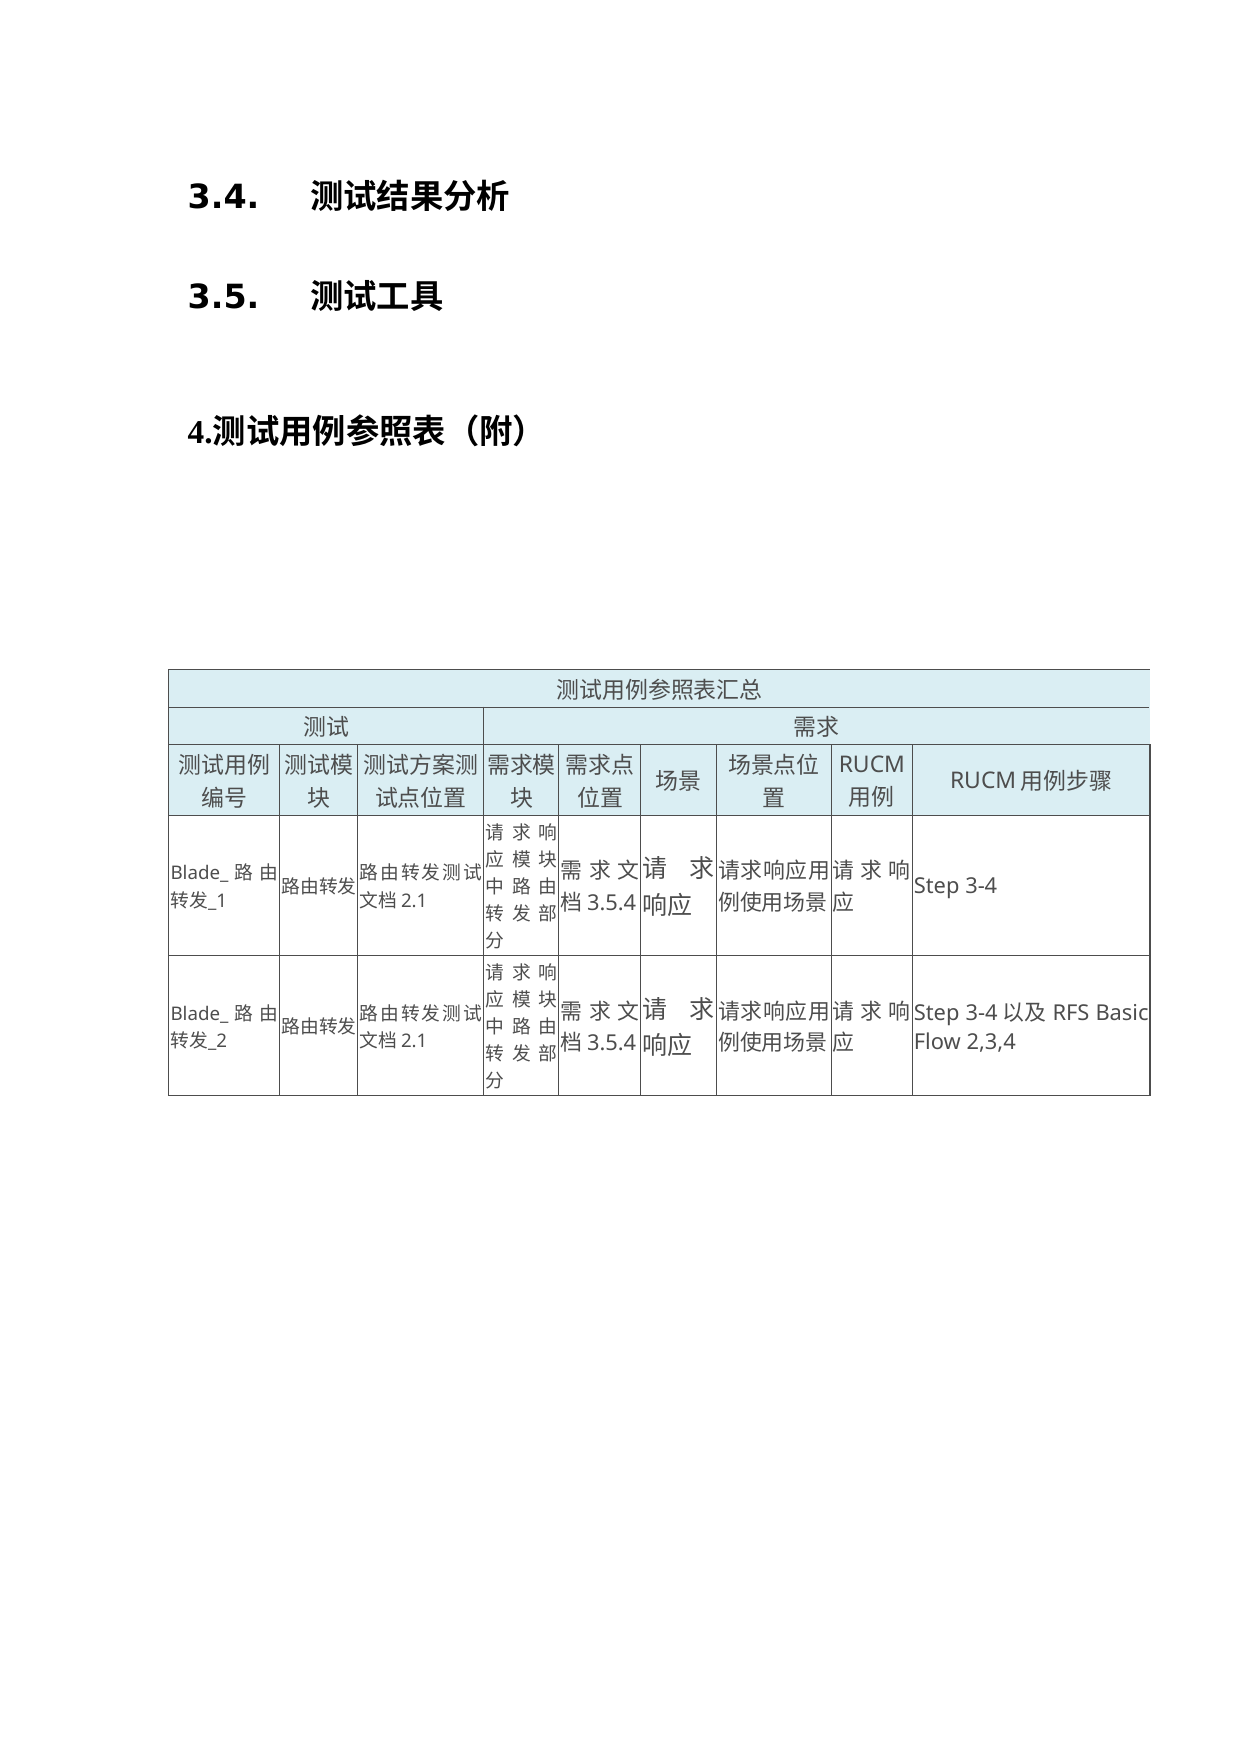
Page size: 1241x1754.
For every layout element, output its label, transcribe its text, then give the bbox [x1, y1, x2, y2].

table_cell 请求响应用例使用场景 [717, 983, 831, 1122]
table_cell RUCM用例 [832, 772, 912, 842]
table_cell 需求文档3.5.4 [559, 843, 640, 982]
table_cell 测试方案测试点位置 [358, 772, 483, 842]
table_cell 需求 [484, 734, 1150, 771]
table_cell 测试用例编号 [169, 772, 279, 842]
table_cell 请求响应 [832, 843, 912, 982]
table_cell 场景 [641, 772, 716, 842]
table_cell 请求响应 [641, 843, 716, 982]
table_cell 请求响应用例使用场景 [717, 843, 831, 982]
table_cell Blade_路由转发_1 [169, 843, 279, 982]
table_cell 请求响应 [641, 983, 716, 1122]
table_cell 需求模块 [484, 772, 558, 842]
subtitle 测试结果分析 [187, 162, 1053, 227]
table_cell 需求文档3.5.4 [559, 983, 640, 1122]
table_cell 路由转发测试文档2.1 [358, 983, 483, 1122]
table_cell 路由转发 [280, 843, 357, 982]
subtitle 4.测试用例参照表（附） [187, 424, 1053, 489]
table_cell 请求响应模块中路由转发部分 [484, 843, 558, 982]
table_cell 测试模块 [280, 772, 357, 842]
table_header 测试用例参照表汇总 [169, 698, 1150, 734]
table_cell 需求点位置 [559, 772, 640, 842]
table_cell 请求响应模块中路由转发部分 [484, 983, 558, 1122]
table_cell 路由转发 [280, 983, 357, 1122]
table_cell 请求响应 [832, 983, 912, 1122]
table_cell 测试 [169, 735, 483, 771]
subtitle 测试工具 [187, 289, 1053, 354]
table_cell Blade_路由转发_2 [169, 983, 279, 1122]
table_cell RUCM用例步骤 [913, 772, 1149, 842]
table_cell 场景点位置 [717, 772, 831, 842]
table_cell Step 3-4以及 RFS Basic Flow 2,3,4 [913, 983, 1149, 1122]
table_cell Step 3-4 [913, 843, 1149, 982]
table_cell 路由转发测试文档2.1 [358, 843, 483, 982]
